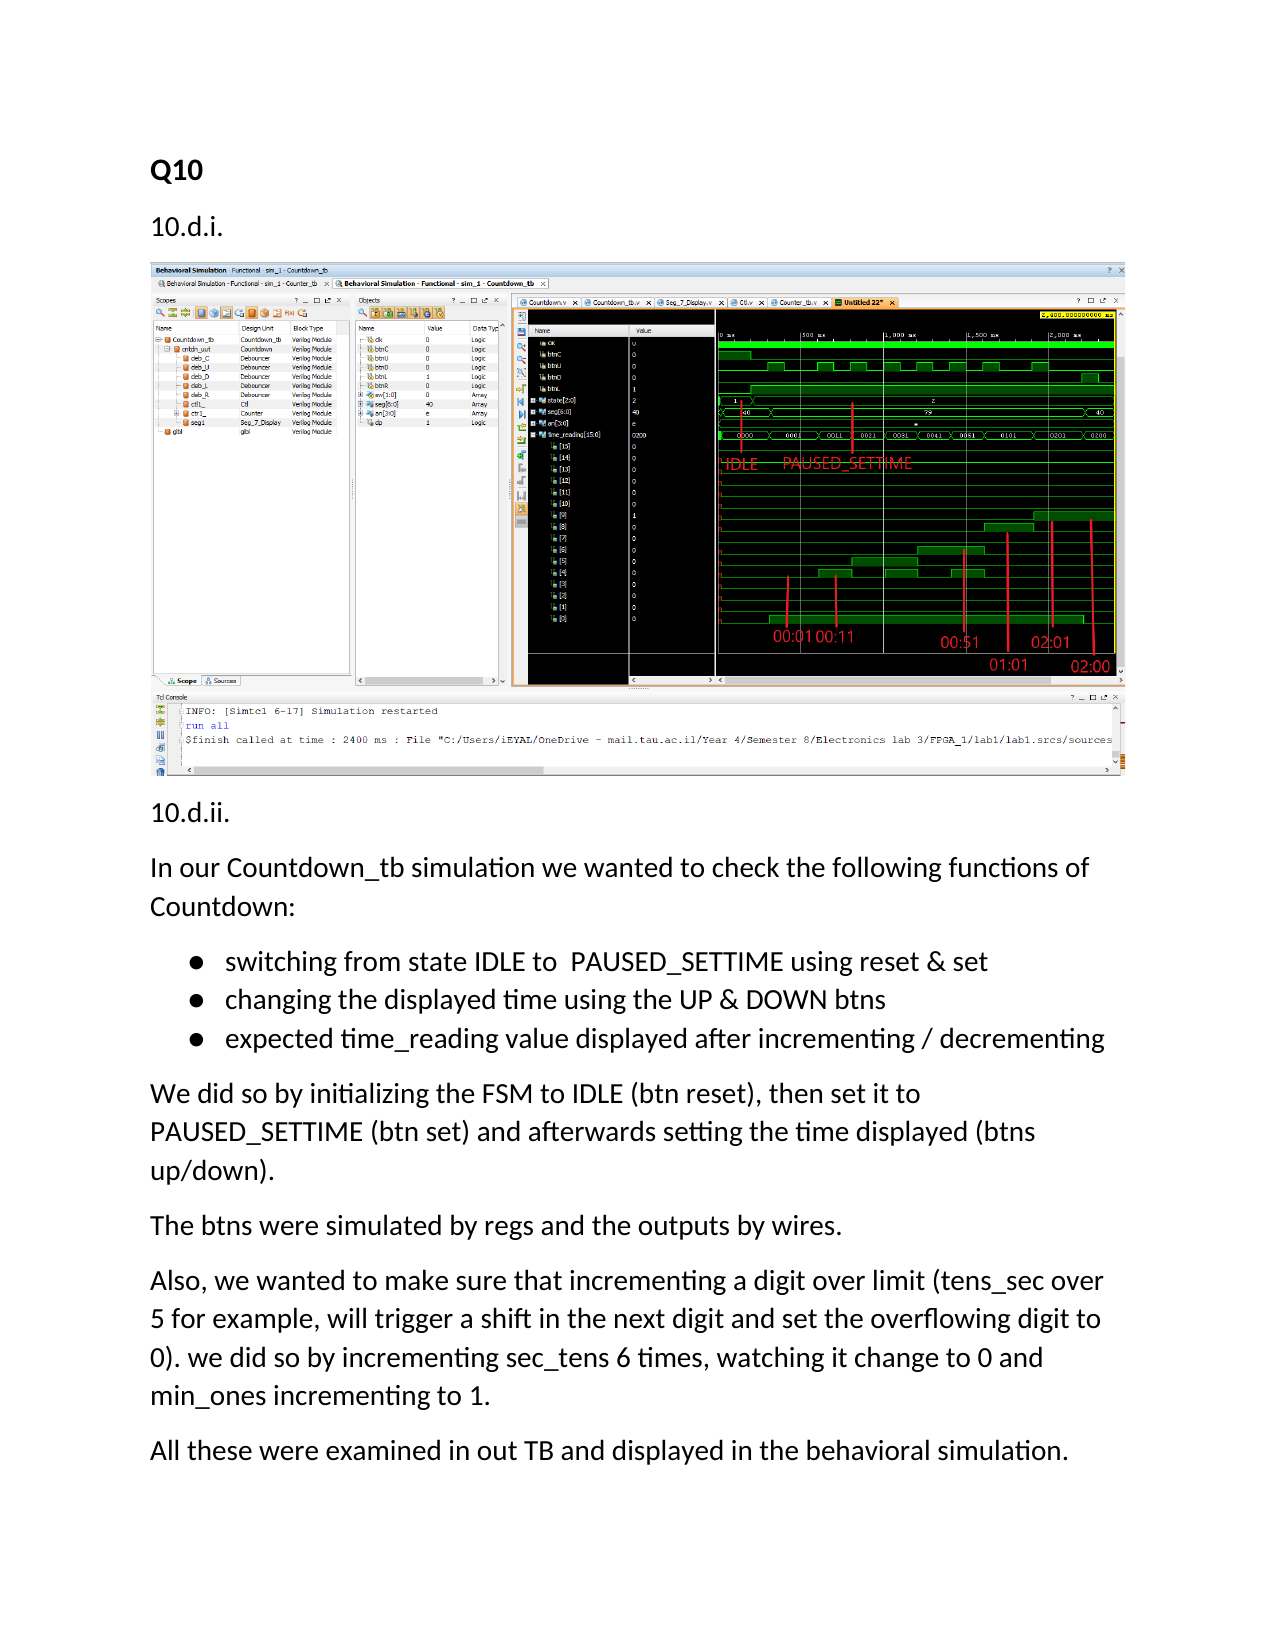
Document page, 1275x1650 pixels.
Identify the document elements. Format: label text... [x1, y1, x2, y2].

text The btns were simulated by regs and the outputs by wires. [150, 1207, 1125, 1242]
text Also, we wanted to make sure that incrementing a digit over limit (tens_sec over 5 for example, will trigger a shift in the next digit and set the overflowing digit to 0). we did so by incrementing sec_tens 6 times, watching it change to 0 and min_ones incrementing to 1. [150, 1262, 1125, 1413]
list switching from state IDLE to PAUSED_SETTIME using reset & set [187, 943, 1125, 978]
list changing the displayed time using the UP & DOWN btns [187, 981, 1125, 1017]
list expected time_reading value displayed after incrementing / decrementing [187, 1020, 1125, 1055]
picture [150, 262, 1125, 776]
text We did so by initializing the FSM to IDLE (btn reset), then set it to PAUSED_SETTIME (btn set) and afterwards setting the time displayed (btns up/down). [150, 1075, 1125, 1187]
text In our Countdown_tb simulation we wanted to check the following functions of Countdown: [150, 849, 1125, 923]
text All these were examined in out TB and displayed in the behavioral simulation. [150, 1432, 1125, 1468]
text Q10 [150, 150, 1125, 188]
text 10.d.ii. [150, 794, 1125, 830]
text 10.d.i. [150, 208, 1125, 243]
